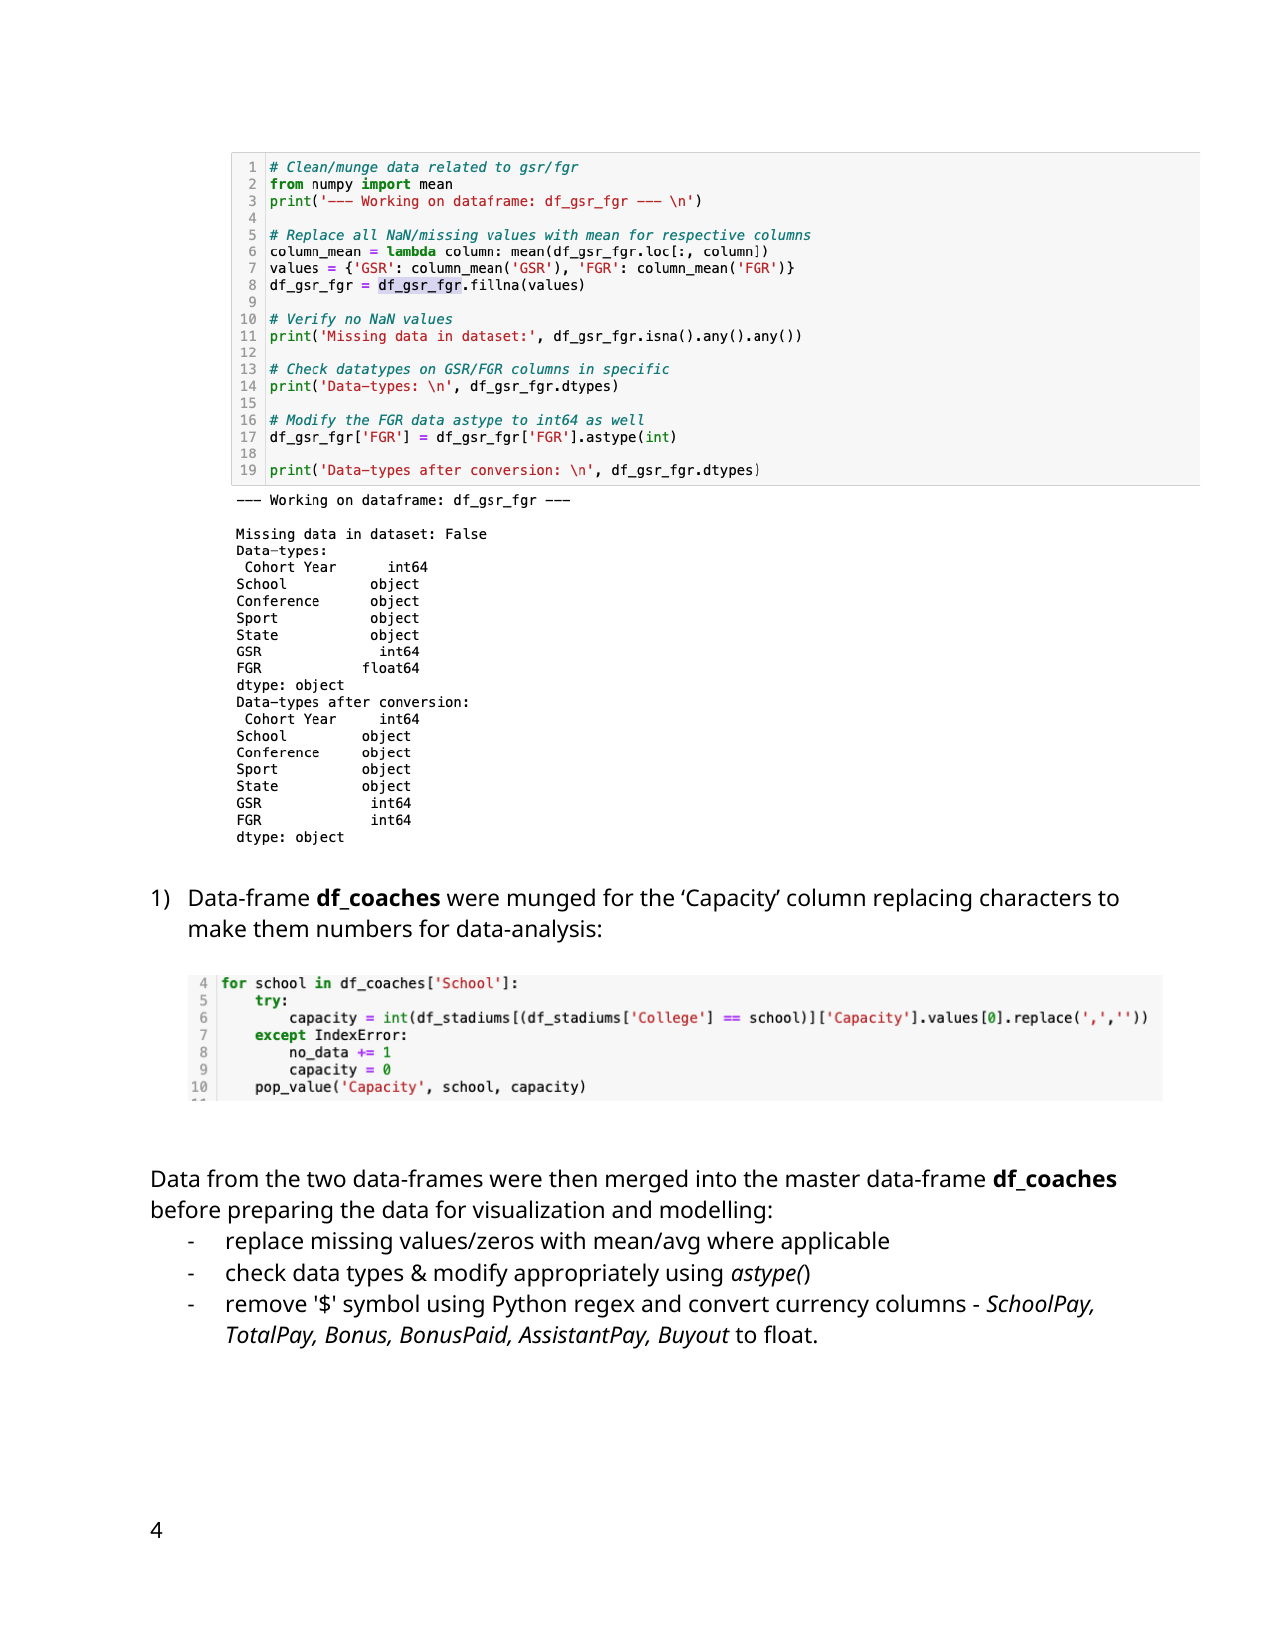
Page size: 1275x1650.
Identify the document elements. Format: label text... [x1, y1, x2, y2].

text Data from the two data-frames were then merged into the master data-frame df_coaches before preparing the data for visualization and modelling: [150, 1163, 1125, 1225]
list remove '$' symbol using Python regex and convert currency columns - SchoolPay, TotalPay, Bonus, BonusPaid, AssistantPay, Buyout to float. [187, 1288, 1125, 1350]
picture [225, 150, 1200, 852]
picture [187, 975, 1163, 1101]
list Data-frame df_coaches were munged for the ‘Capacity’ column replacing characters to make them numbers for data-analysis: [150, 882, 1125, 944]
list check data types & modify appropriately using astype() [187, 1257, 1125, 1288]
list replace missing values/zeros with mean/avg where applicable [187, 1225, 1125, 1257]
